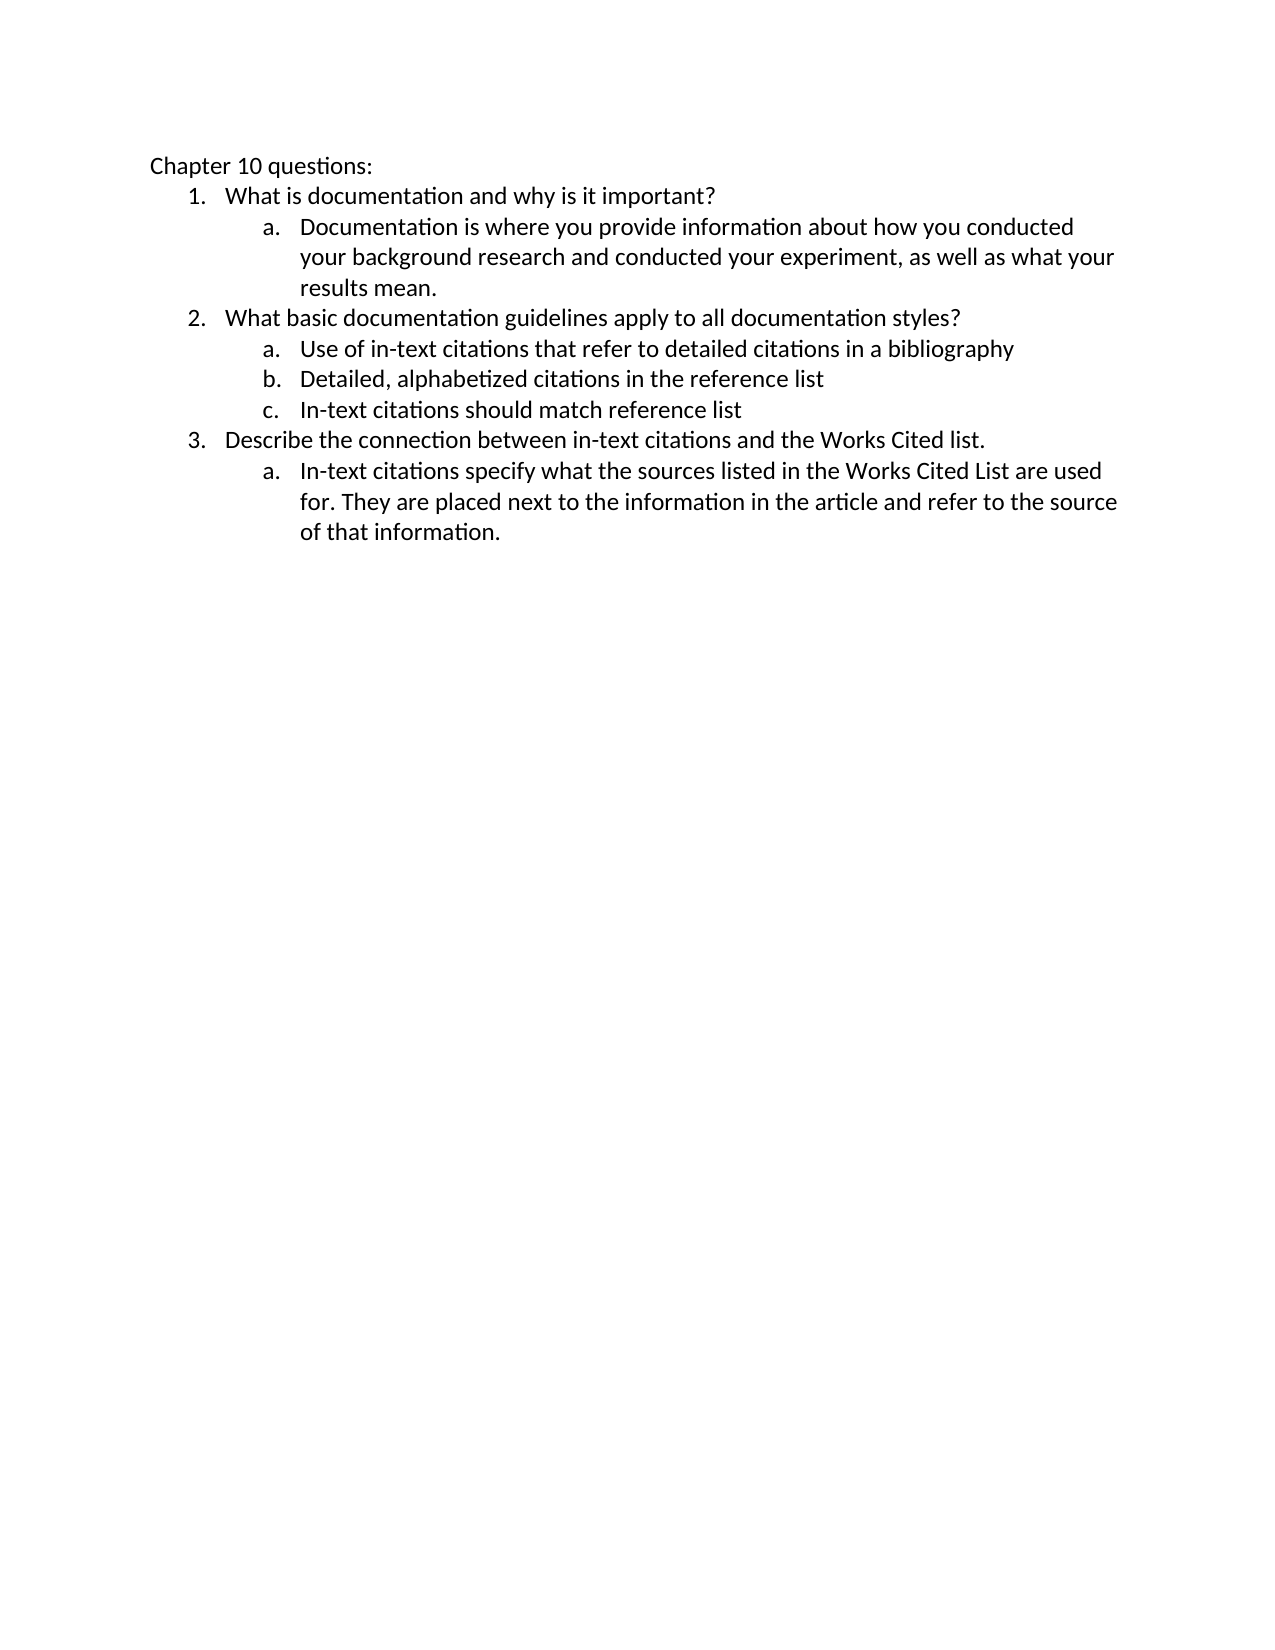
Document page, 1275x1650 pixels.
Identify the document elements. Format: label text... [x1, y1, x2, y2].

text Chapter 10 questions: [150, 150, 1125, 181]
list In-text citations should match reference list [262, 394, 1125, 425]
list Describe the connection between in-text citations and the Works Cited list. [187, 425, 1125, 455]
list In-text citations specify what the sources listed in the Works Cited List are used for. They are placed next to the information in the article and refer to the source of that information. [262, 455, 1125, 547]
list Detailed, alphabetized citations in the reference list [262, 364, 1125, 394]
list Use of in-text citations that refer to detailed citations in a bibliography [262, 333, 1125, 364]
list What basic documentation guidelines apply to all documentation styles? [187, 303, 1125, 333]
list What is documentation and why is it important? [187, 181, 1125, 211]
list Documentation is where you provide information about how you conducted your background research and conducted your experiment, as well as what your results mean. [262, 211, 1125, 303]
